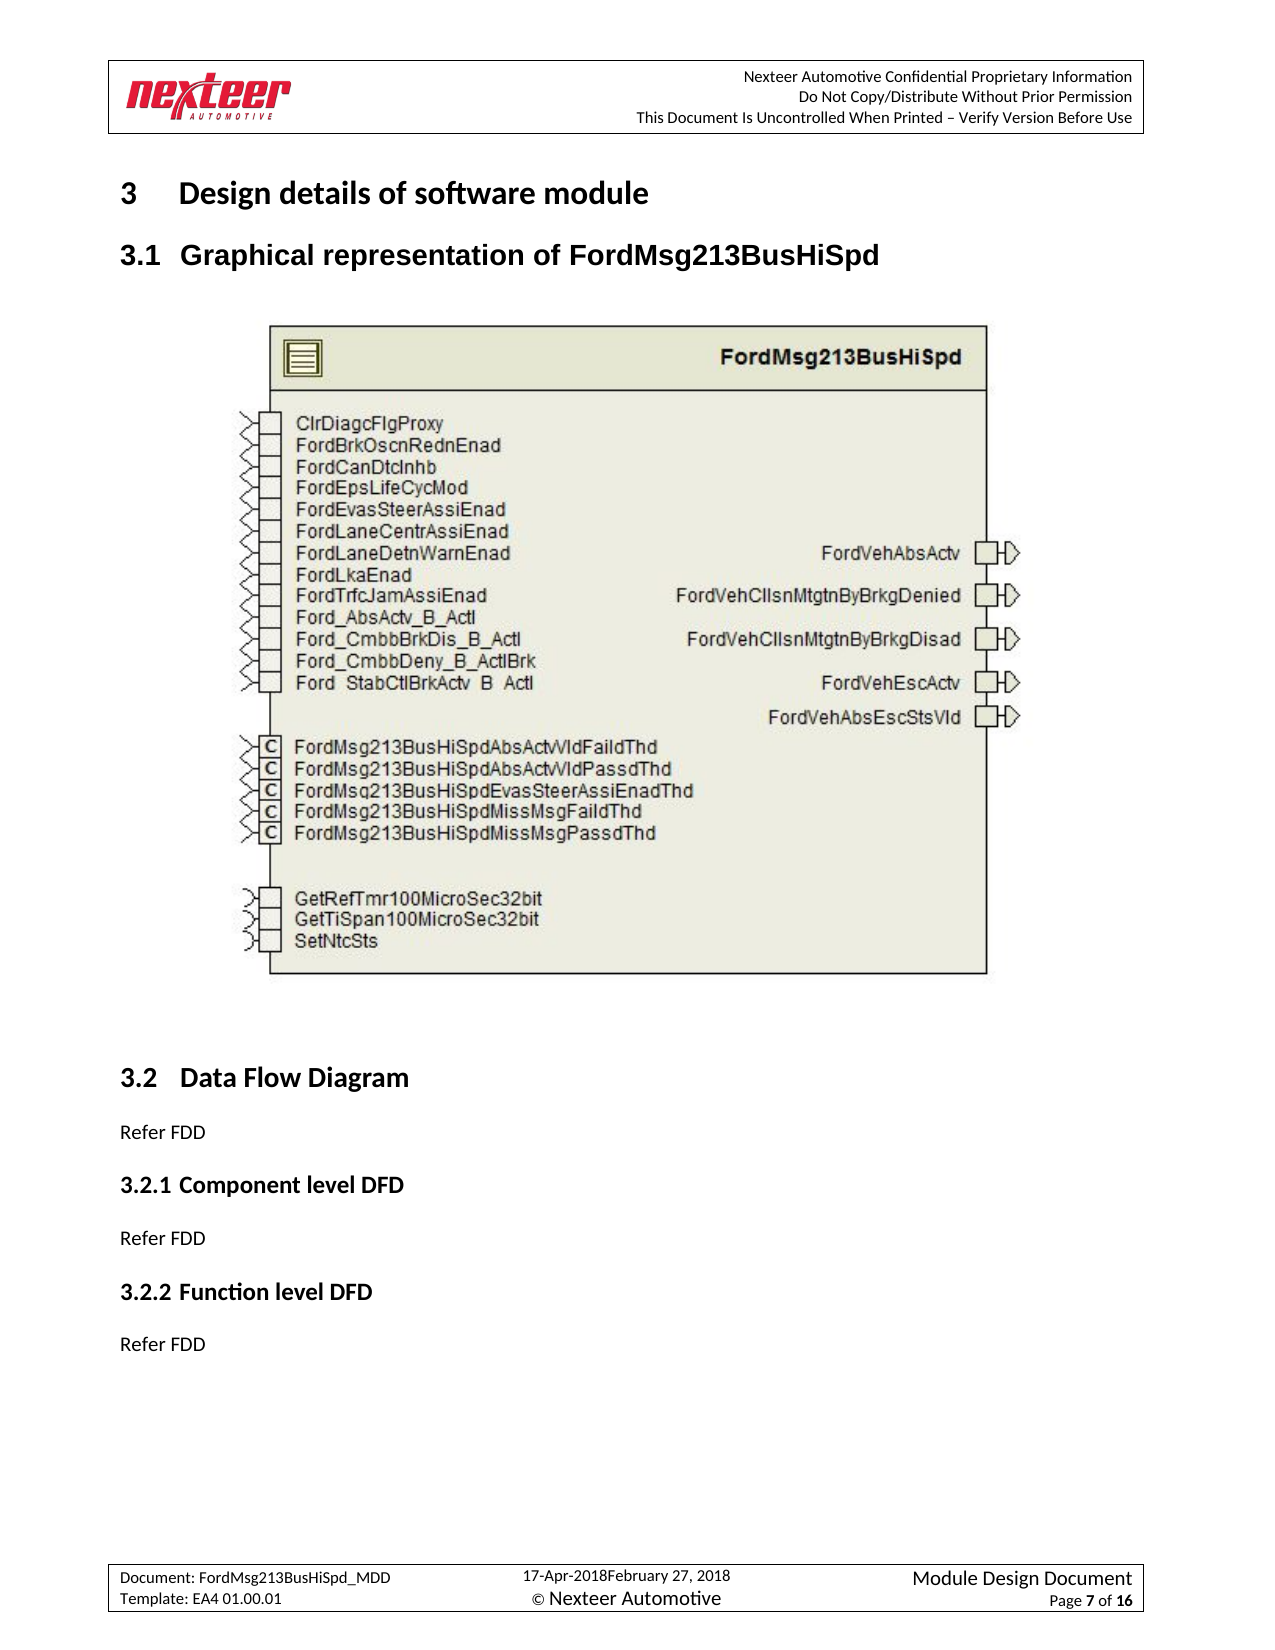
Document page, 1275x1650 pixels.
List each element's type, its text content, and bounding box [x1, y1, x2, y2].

subtitle Design details of software module [120, 172, 1155, 213]
picture [120, 61, 295, 133]
text Refer FDD [120, 1119, 1155, 1145]
subtitle Data Flow Diagram [120, 1059, 1155, 1094]
subtitle Function level DFD [120, 1276, 1155, 1306]
subtitle Graphical representation of FordMsg213BusHiSpd [120, 238, 1155, 271]
picture [207, 296, 1068, 1034]
subtitle Component level DFD [120, 1170, 1155, 1200]
text Refer FDD [120, 1331, 1155, 1357]
text Refer FDD [120, 1225, 1155, 1251]
